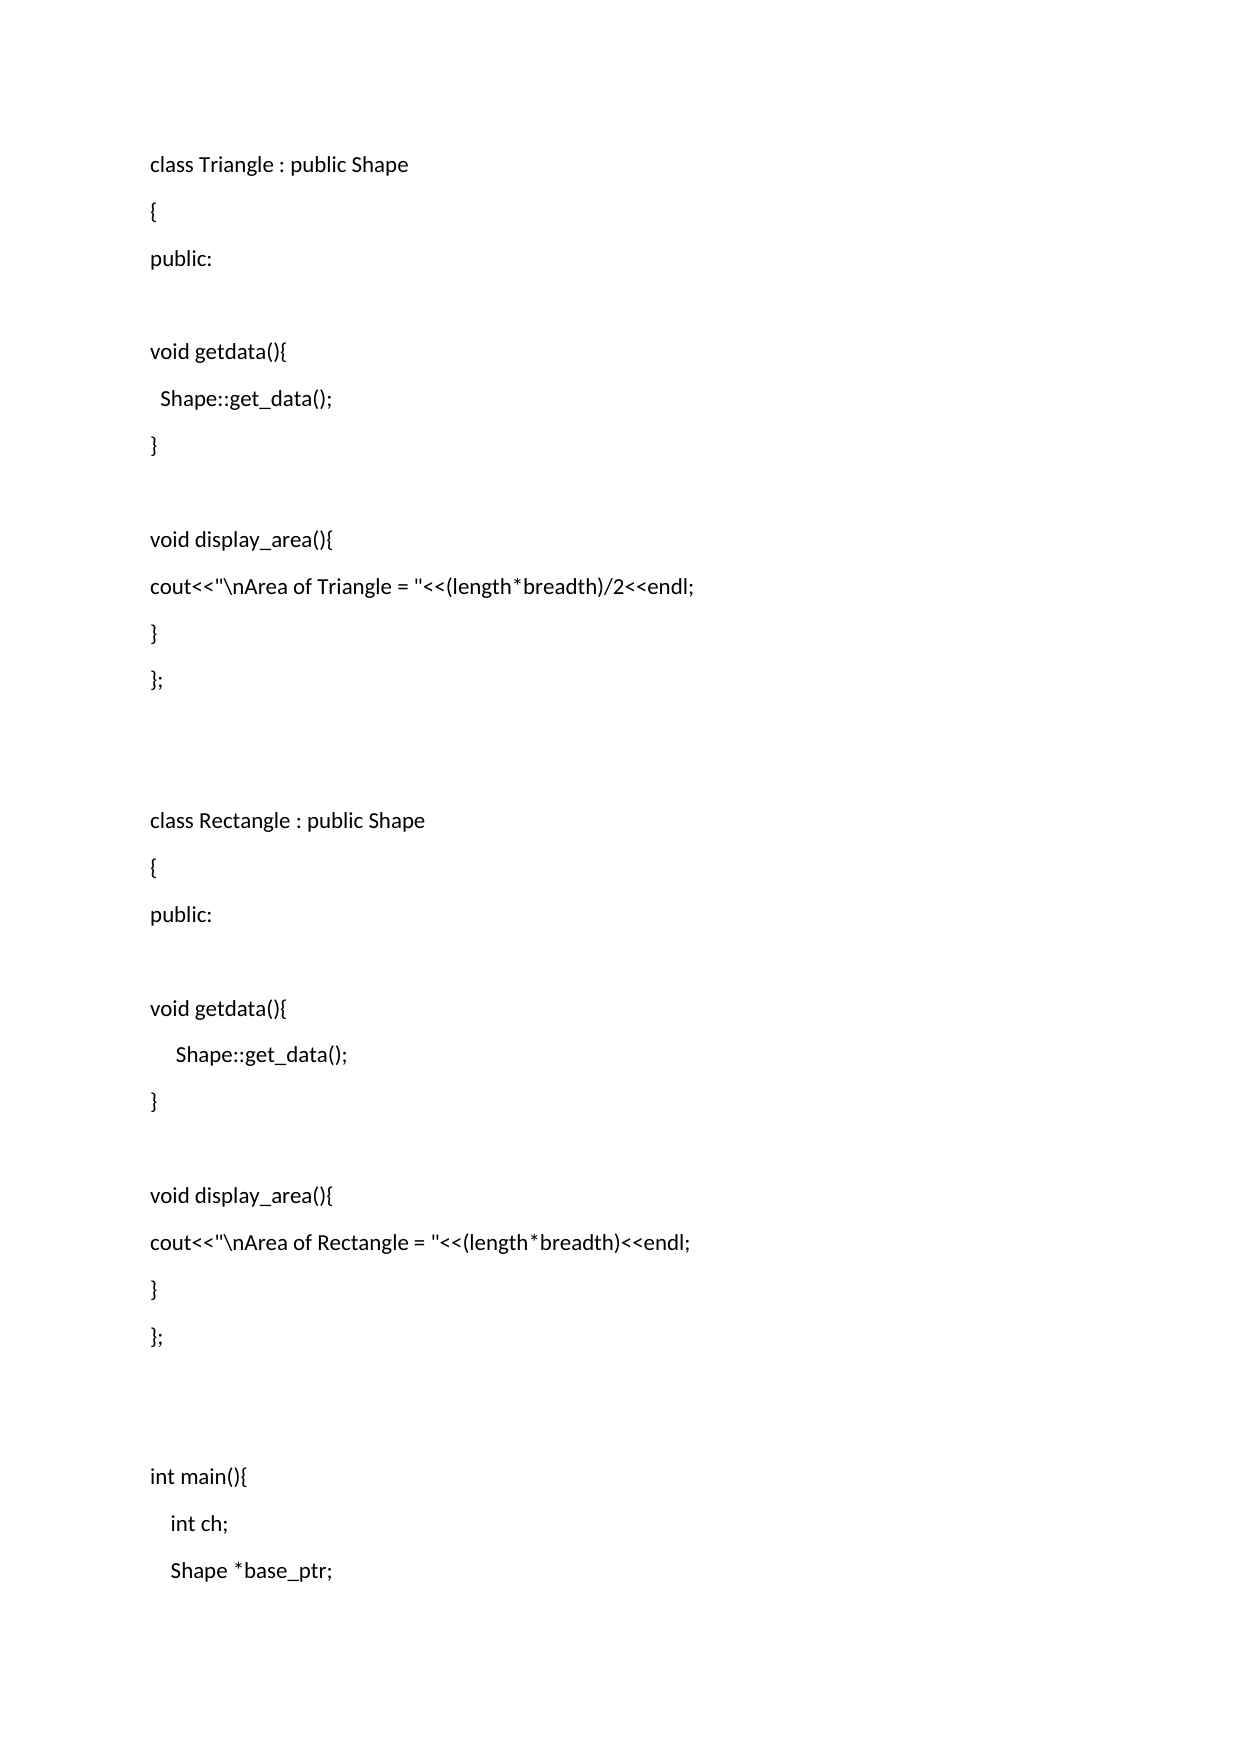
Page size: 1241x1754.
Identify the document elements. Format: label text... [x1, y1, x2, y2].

text public: [150, 244, 1090, 272]
text void getdata(){ [150, 994, 1090, 1022]
text } [150, 1087, 1090, 1116]
text Shape::get_data(); [150, 384, 1090, 412]
text } [150, 619, 1090, 647]
text int ch; [150, 1509, 1090, 1537]
text class Rectangle : public Shape [150, 806, 1090, 834]
text { [150, 197, 1090, 225]
text Shape::get_data(); [150, 1041, 1090, 1069]
text { [150, 853, 1090, 881]
text } [150, 431, 1090, 459]
text } [150, 1275, 1090, 1303]
text }; [150, 666, 1090, 694]
text void display_area(){ [150, 525, 1090, 553]
text public: [150, 900, 1090, 928]
text void display_area(){ [150, 1181, 1090, 1209]
text cout<<"\nArea of Triangle = "<<(length*breadth)/2<<endl; [150, 572, 1090, 600]
text int main(){ [150, 1462, 1090, 1491]
text Shape *base_ptr; [150, 1556, 1090, 1584]
text cout<<"\nArea of Rectangle = "<<(length*breadth)<<endl; [150, 1228, 1090, 1256]
text void getdata(){ [150, 337, 1090, 366]
text }; [150, 1322, 1090, 1350]
text class Triangle : public Shape [150, 150, 1090, 178]
